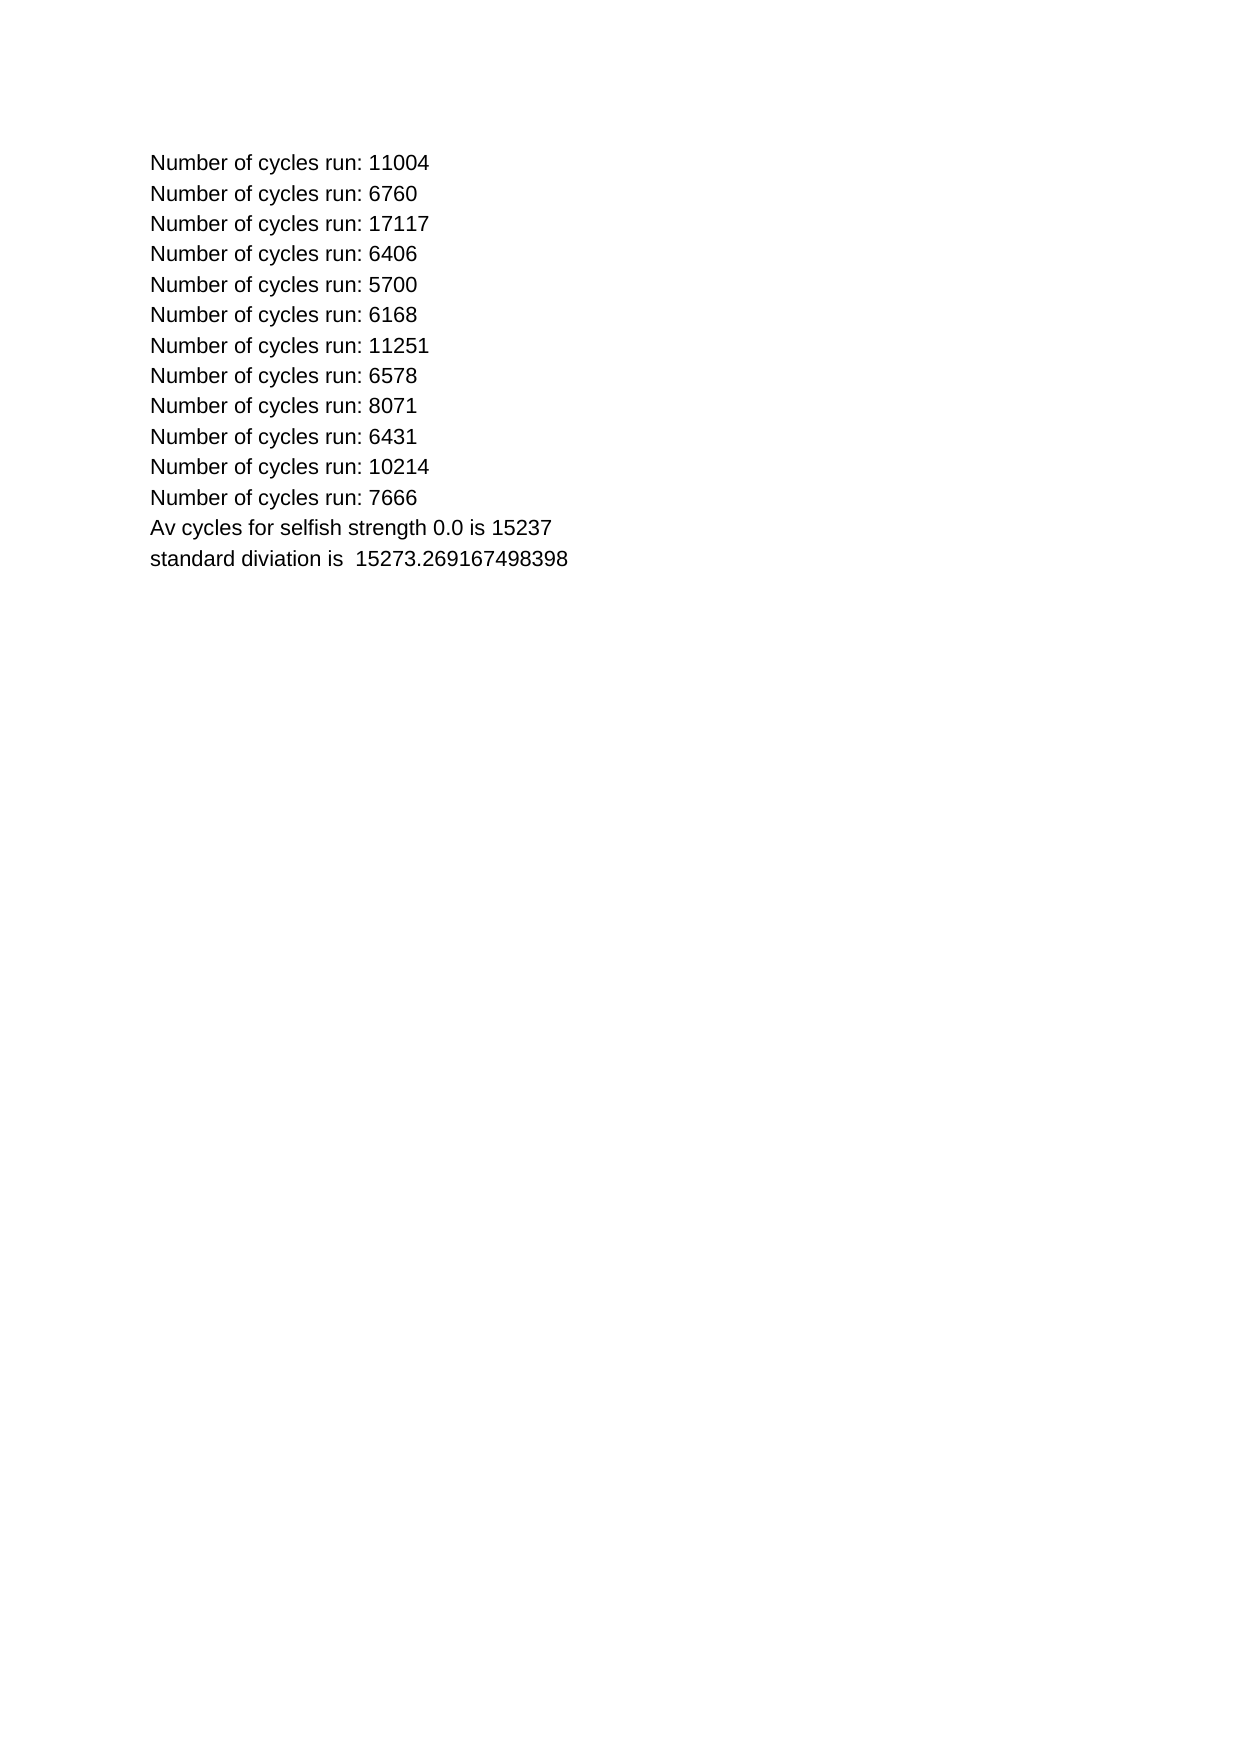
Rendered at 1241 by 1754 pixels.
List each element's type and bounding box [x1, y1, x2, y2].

text [150, 150, 1090, 571]
